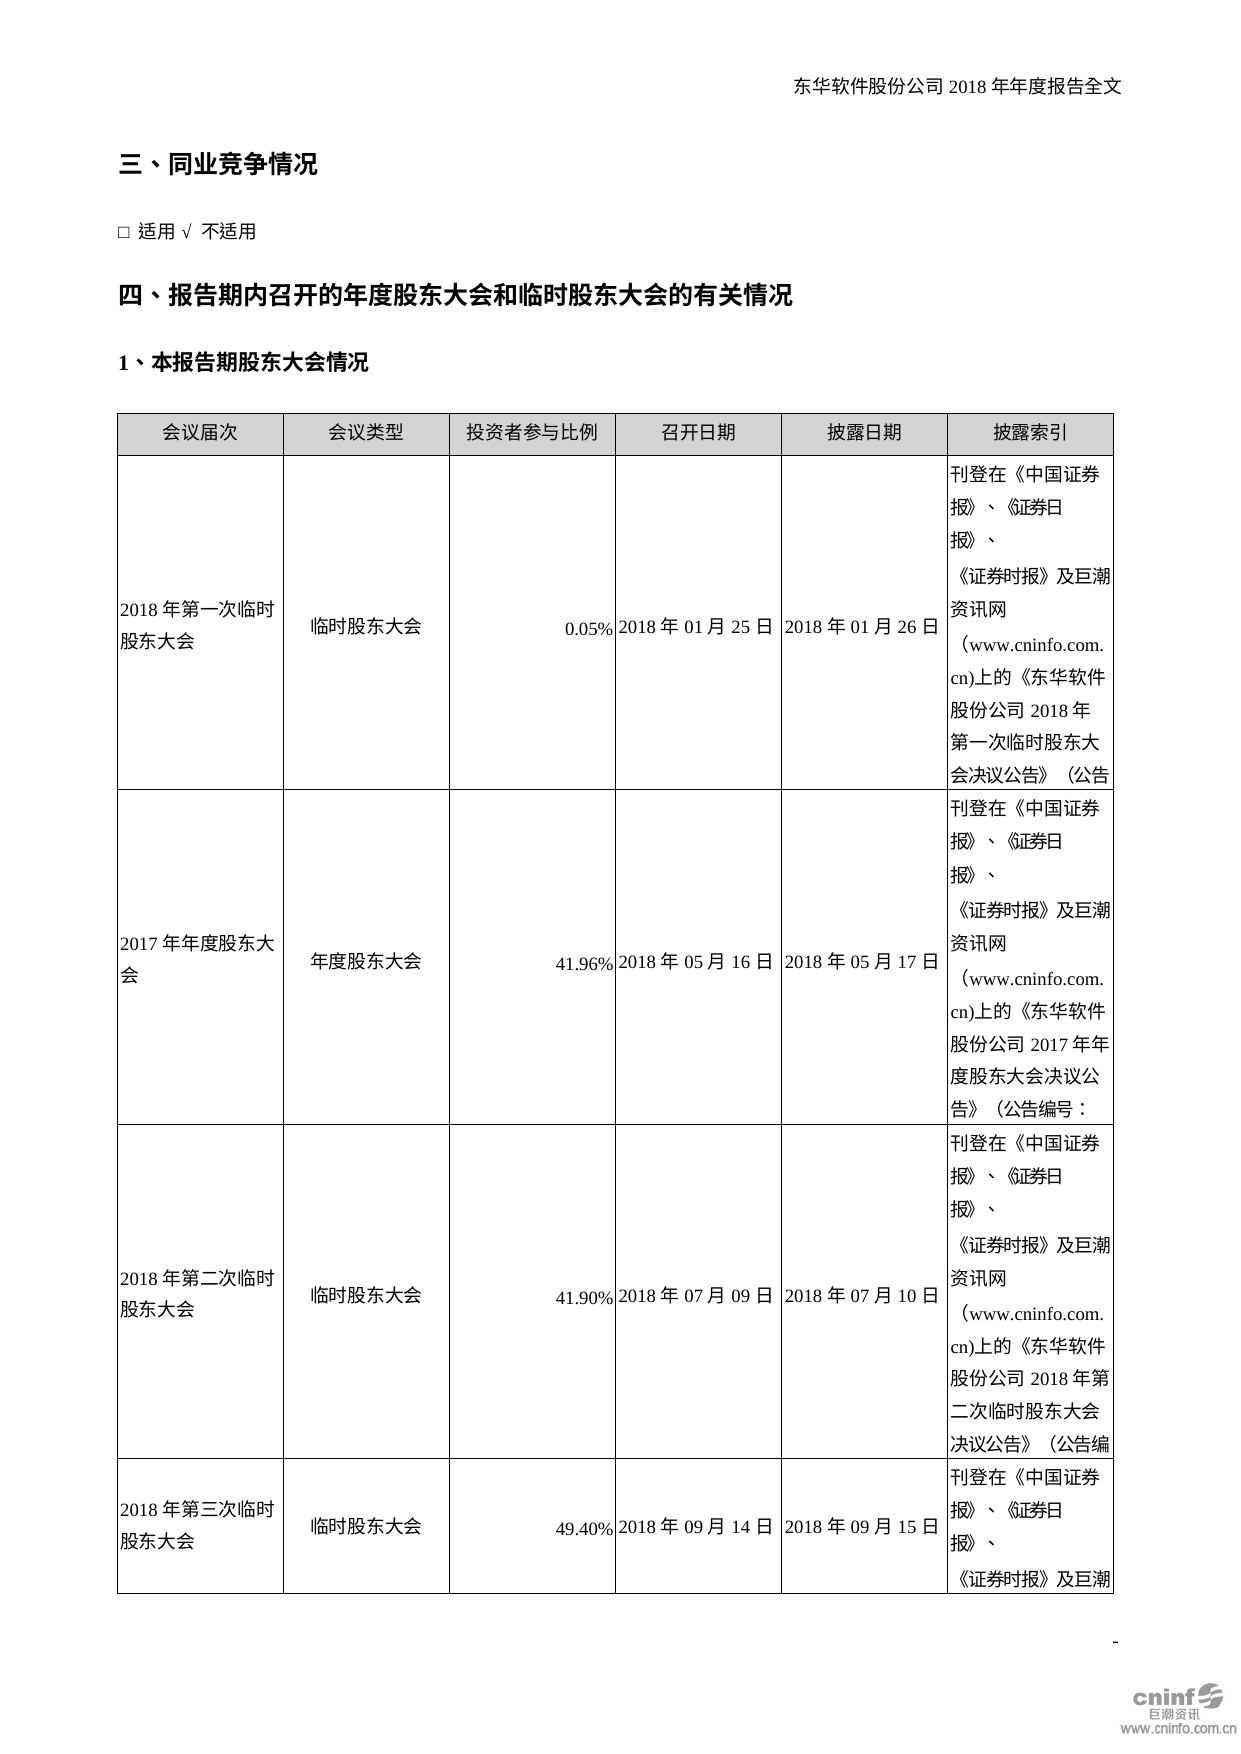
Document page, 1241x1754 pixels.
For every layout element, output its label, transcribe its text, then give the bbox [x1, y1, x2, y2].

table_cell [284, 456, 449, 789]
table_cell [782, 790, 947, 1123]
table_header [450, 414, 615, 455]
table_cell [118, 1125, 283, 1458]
subtitle 1、本报告期股东大会情况 [118, 347, 1137, 377]
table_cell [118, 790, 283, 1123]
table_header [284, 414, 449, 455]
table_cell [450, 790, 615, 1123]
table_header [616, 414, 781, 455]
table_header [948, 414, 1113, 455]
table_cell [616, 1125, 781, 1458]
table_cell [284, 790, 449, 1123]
picture [1115, 1680, 1240, 1737]
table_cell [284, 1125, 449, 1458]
text □ 适用 √ 不适用 [118, 218, 1137, 244]
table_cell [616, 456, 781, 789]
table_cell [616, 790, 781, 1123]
subtitle 四、报告期内召开的年度股东大会和临时股东大会的有关情况 [118, 278, 1137, 312]
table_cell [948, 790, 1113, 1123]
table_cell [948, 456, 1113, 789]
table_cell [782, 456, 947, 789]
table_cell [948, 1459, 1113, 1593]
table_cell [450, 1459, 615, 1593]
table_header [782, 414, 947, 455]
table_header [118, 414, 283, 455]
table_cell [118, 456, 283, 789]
subtitle 三、同业竞争情况 [118, 147, 1137, 181]
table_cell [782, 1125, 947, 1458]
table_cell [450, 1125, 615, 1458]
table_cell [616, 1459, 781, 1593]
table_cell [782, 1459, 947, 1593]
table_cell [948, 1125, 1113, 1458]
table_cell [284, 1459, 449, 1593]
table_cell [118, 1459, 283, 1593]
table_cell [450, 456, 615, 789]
